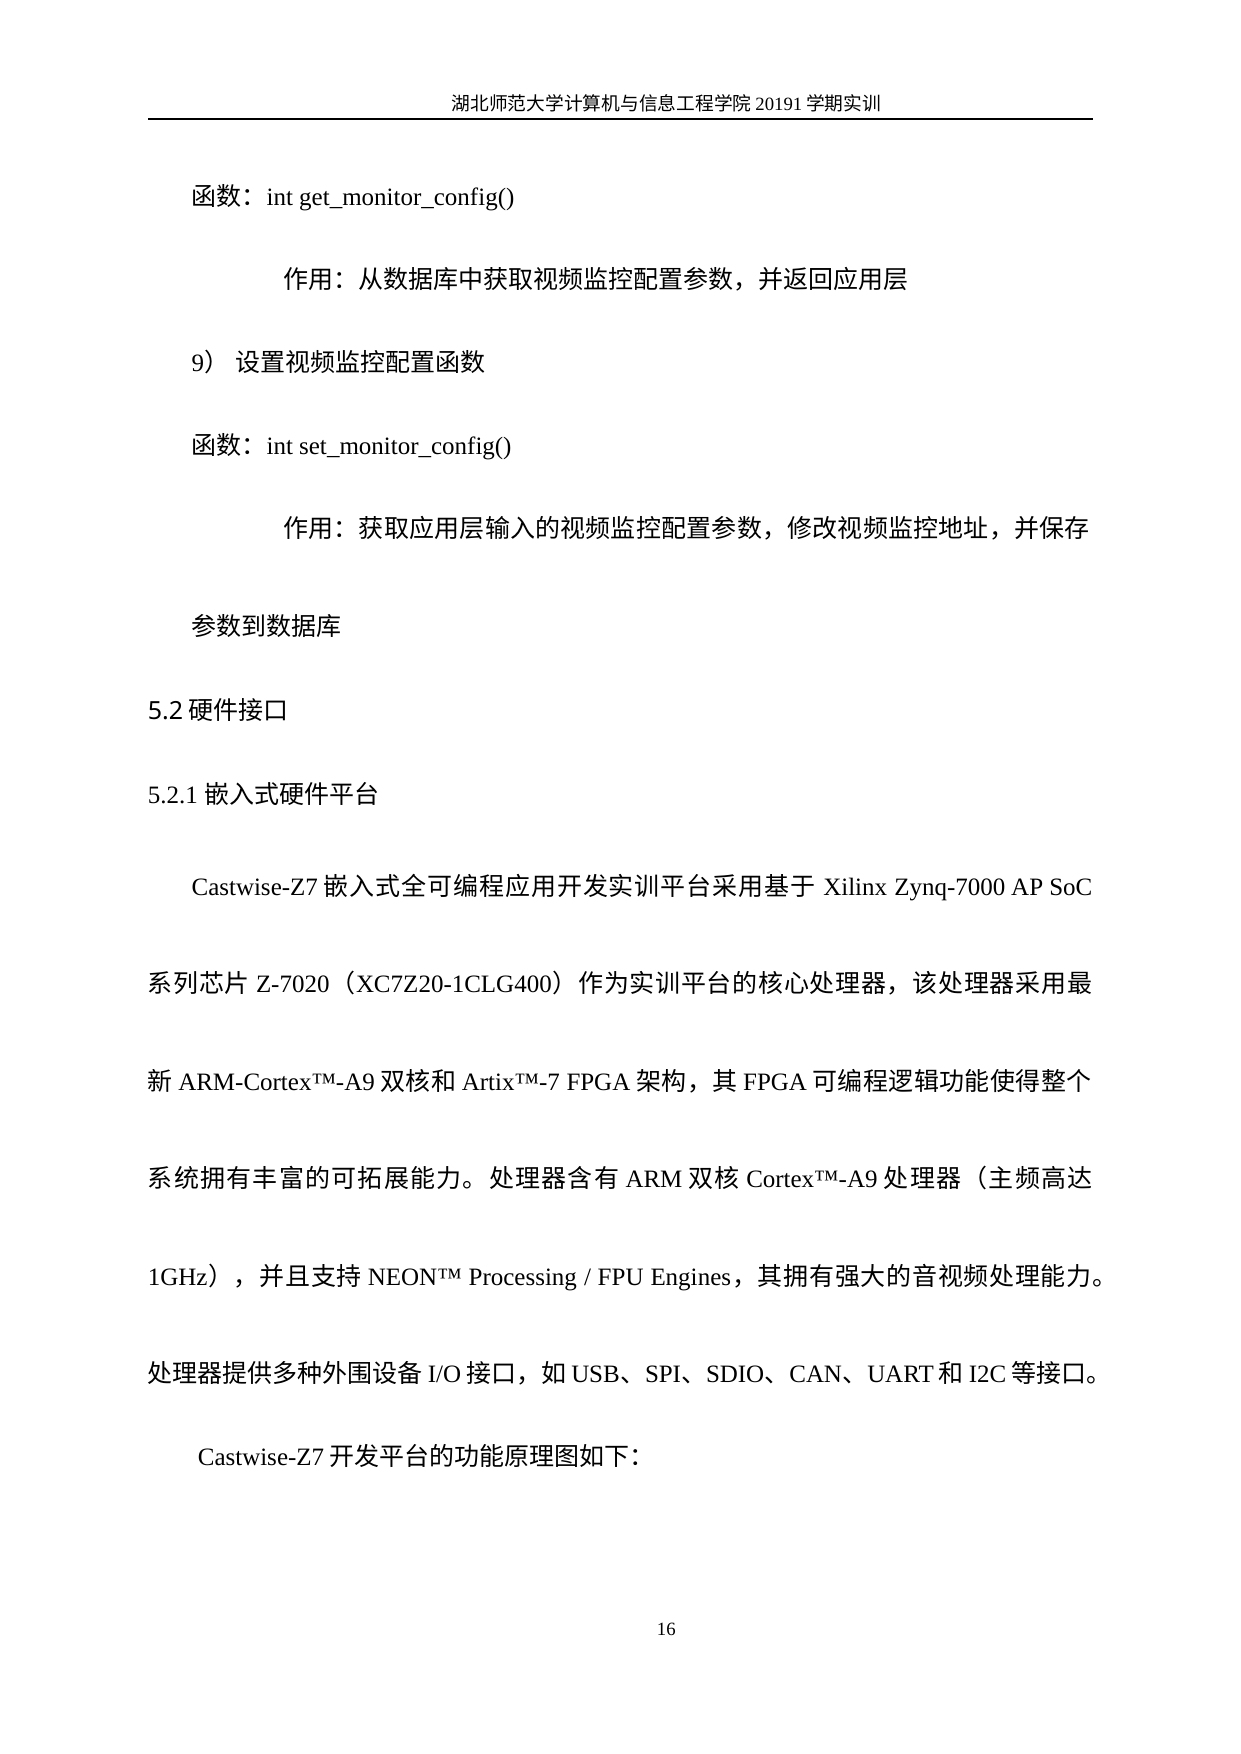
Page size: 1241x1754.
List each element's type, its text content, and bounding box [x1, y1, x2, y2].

text 函数：int set_monitor_config() [148, 411, 1093, 476]
text 作用：获取应用层输入的视频监控配置参数，修改视频监控地址，并保存参数到数据库 [191, 494, 1093, 657]
text 作用：从数据库中获取视频监控配置参数，并返回应用层 [191, 245, 1093, 310]
list 设置视频监控配置函数 [191, 328, 1093, 393]
text Castwise-Z7开发平台的功能原理图如下： [148, 1422, 1093, 1487]
text Castwise-Z7嵌入式全可编程应用开发实训平台采用基于Xilinx Zynq-7000 AP SoC 系列芯片Z-7020（XC7Z20-1CLG400）作为实训平台的核心处理器，该处理器采用最新ARM-Cortex™-A9双核和Artix™-7 FPGA架构，其FPGA可编程逻辑功能使得整个系统拥有丰富的可拓展能力。处理器含有ARM双核Cortex™-A9处理器（主频高达1GHz），并且支持NEON™ Processing / FPU Engines，其拥有强大的音视频处理能力。处理器提供多种外围设备I/O接口，如USB、SPI、SDIO、CAN、UART和I2C等接口。 [148, 852, 1093, 1404]
subtitle 5.2硬件接口 [148, 676, 1093, 741]
text 函数：int get_monitor_config() [148, 162, 1093, 227]
subtitle 5.2.1 嵌入式硬件平台 [148, 760, 1093, 825]
